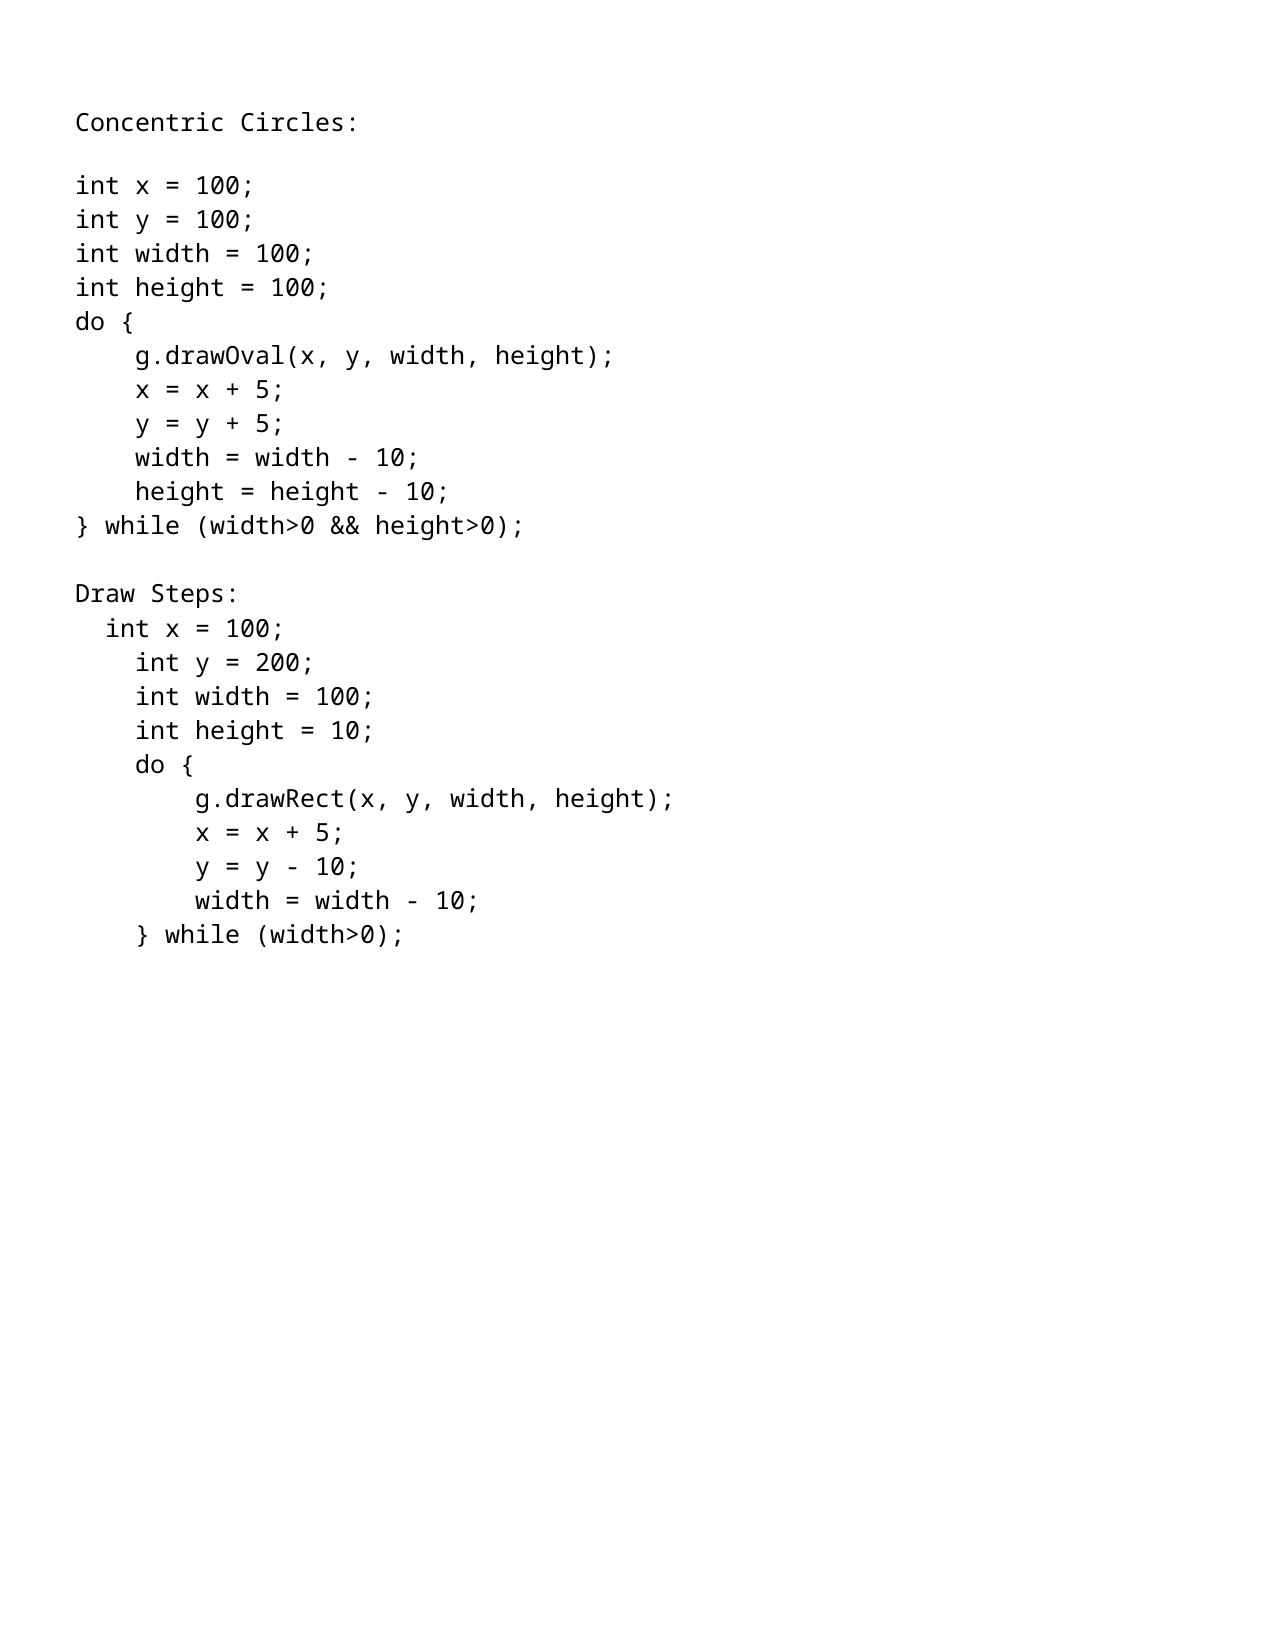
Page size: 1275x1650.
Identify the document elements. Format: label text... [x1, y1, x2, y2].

subtitle Draw Steps: [75, 576, 1200, 610]
subtitle int x = 100; int y = 100; int width = 100; int height = 100; do { g.drawOval(x, y, width, height); x = x + 5; y = y + 5; width = width - 10; height = height - 10; } while (width>0 && height>0); [75, 167, 1200, 542]
subtitle Concentric Circles: [75, 104, 1200, 138]
subtitle int x = 100; int y = 200; int width = 100; int height = 10; do { g.drawRect(x, y, width, height); x = x + 5; y = y - 10; width = width - 10; } while (width>0); [75, 610, 1200, 951]
